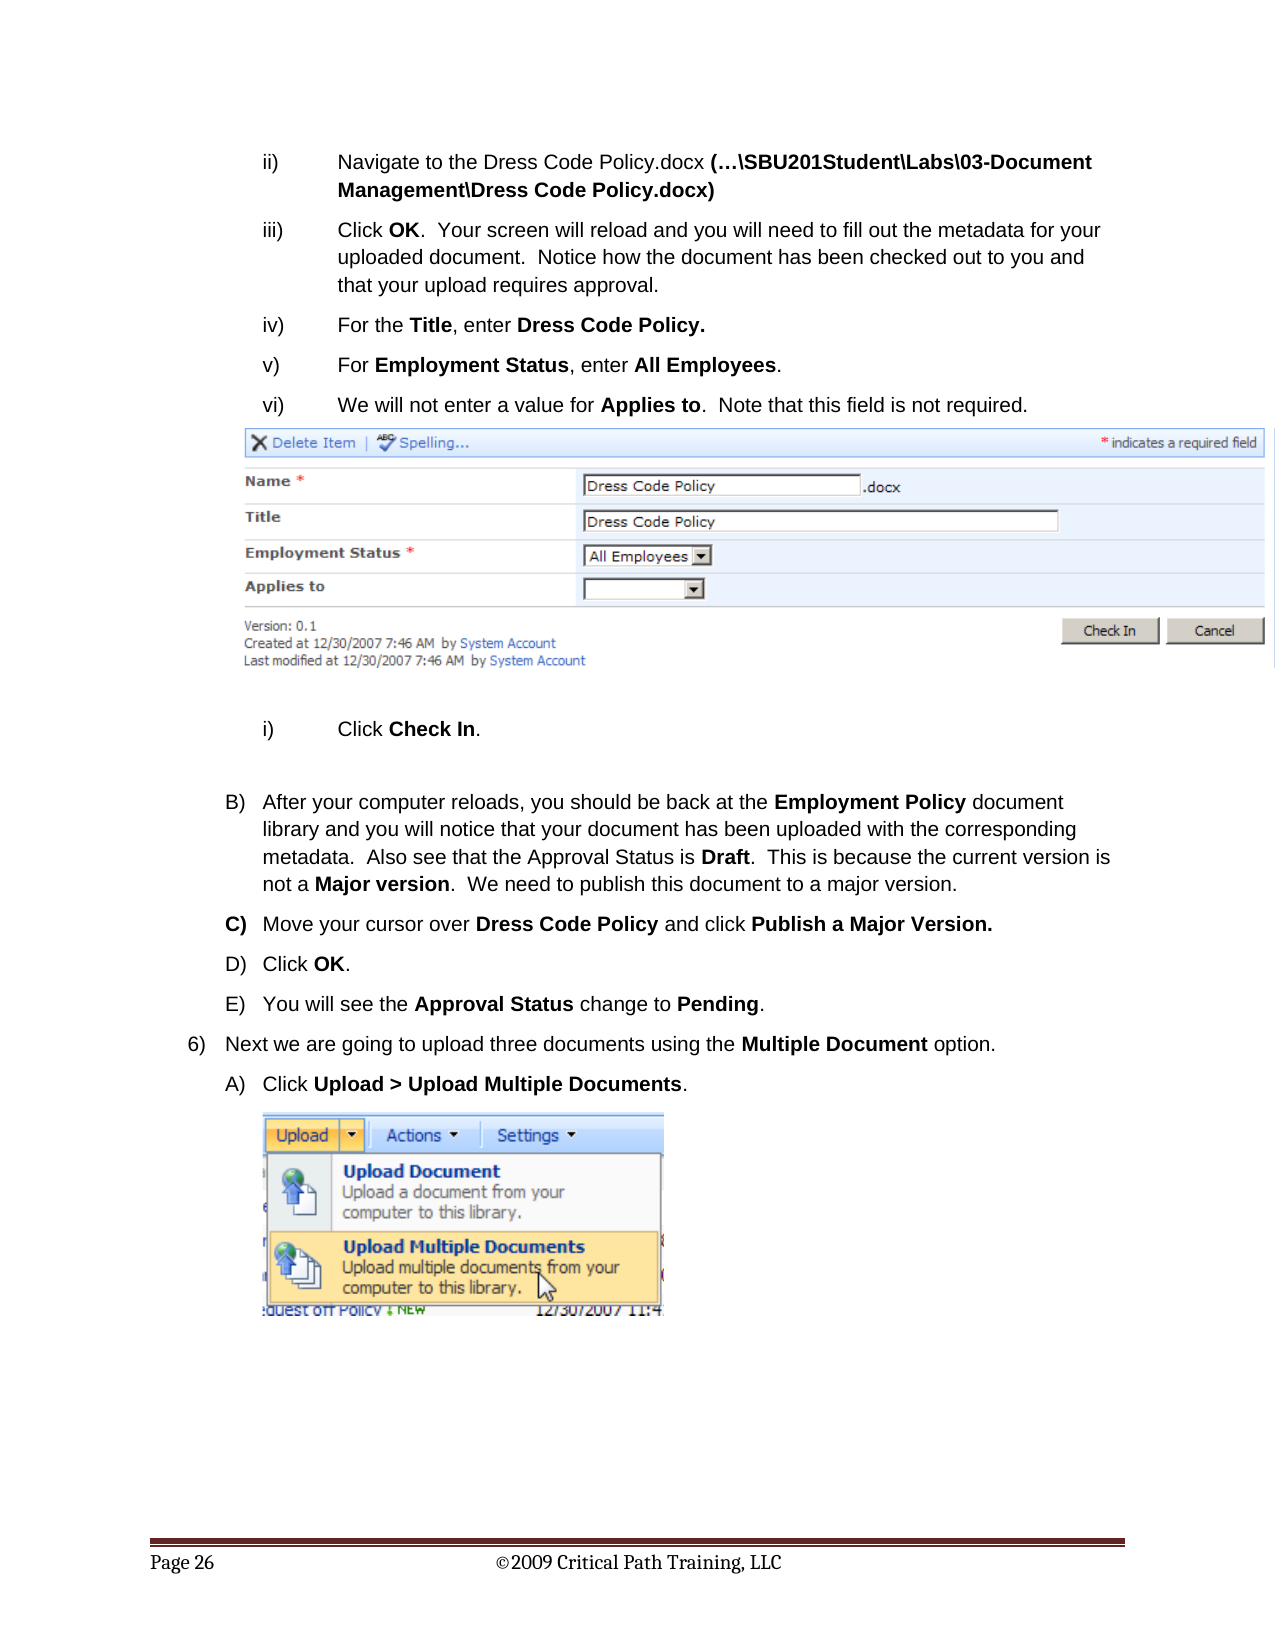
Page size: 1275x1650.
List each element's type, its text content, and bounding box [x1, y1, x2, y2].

list You will see the Approval Status change to Pending. [225, 992, 1125, 1016]
list Next we are going to upload three documents using the Multiple Document option. [187, 1032, 1125, 1056]
list Navigate to the Dress Code Policy.docx (…\SBU201Student\Labs\03-Document Management\Dress Code Policy.docx) [262, 150, 1125, 201]
picture [262, 1112, 664, 1316]
list For the Title, enter Dress Code Policy. [262, 312, 1125, 336]
list Move your cursor over Dress Code Policy and click Publish a Major Version. [225, 912, 1125, 936]
picture [240, 428, 1275, 668]
list We will not enter a value for Applies to. Note that this field is not required. [262, 392, 1125, 416]
list Click Upload > Upload Multiple Documents. [225, 1072, 1125, 1096]
list For Employment Status, enter All Employees. [262, 352, 1125, 376]
list Click OK. [225, 952, 1125, 976]
list Click Check In. [262, 717, 1125, 741]
list Click OK. Your screen will reload and you will need to fill out the metadata for your uploaded document. Notice how the document has been checked out to you and that your upload requires approval. [262, 217, 1125, 296]
list After your computer reloads, you should be back at the Employment Policy document library and you will notice that your document has been uploaded with the corresponding metadata. Also see that the Approval Status is Draft. This is because the current version is not a Major version. We need to publish this document to a major version. [225, 790, 1125, 896]
